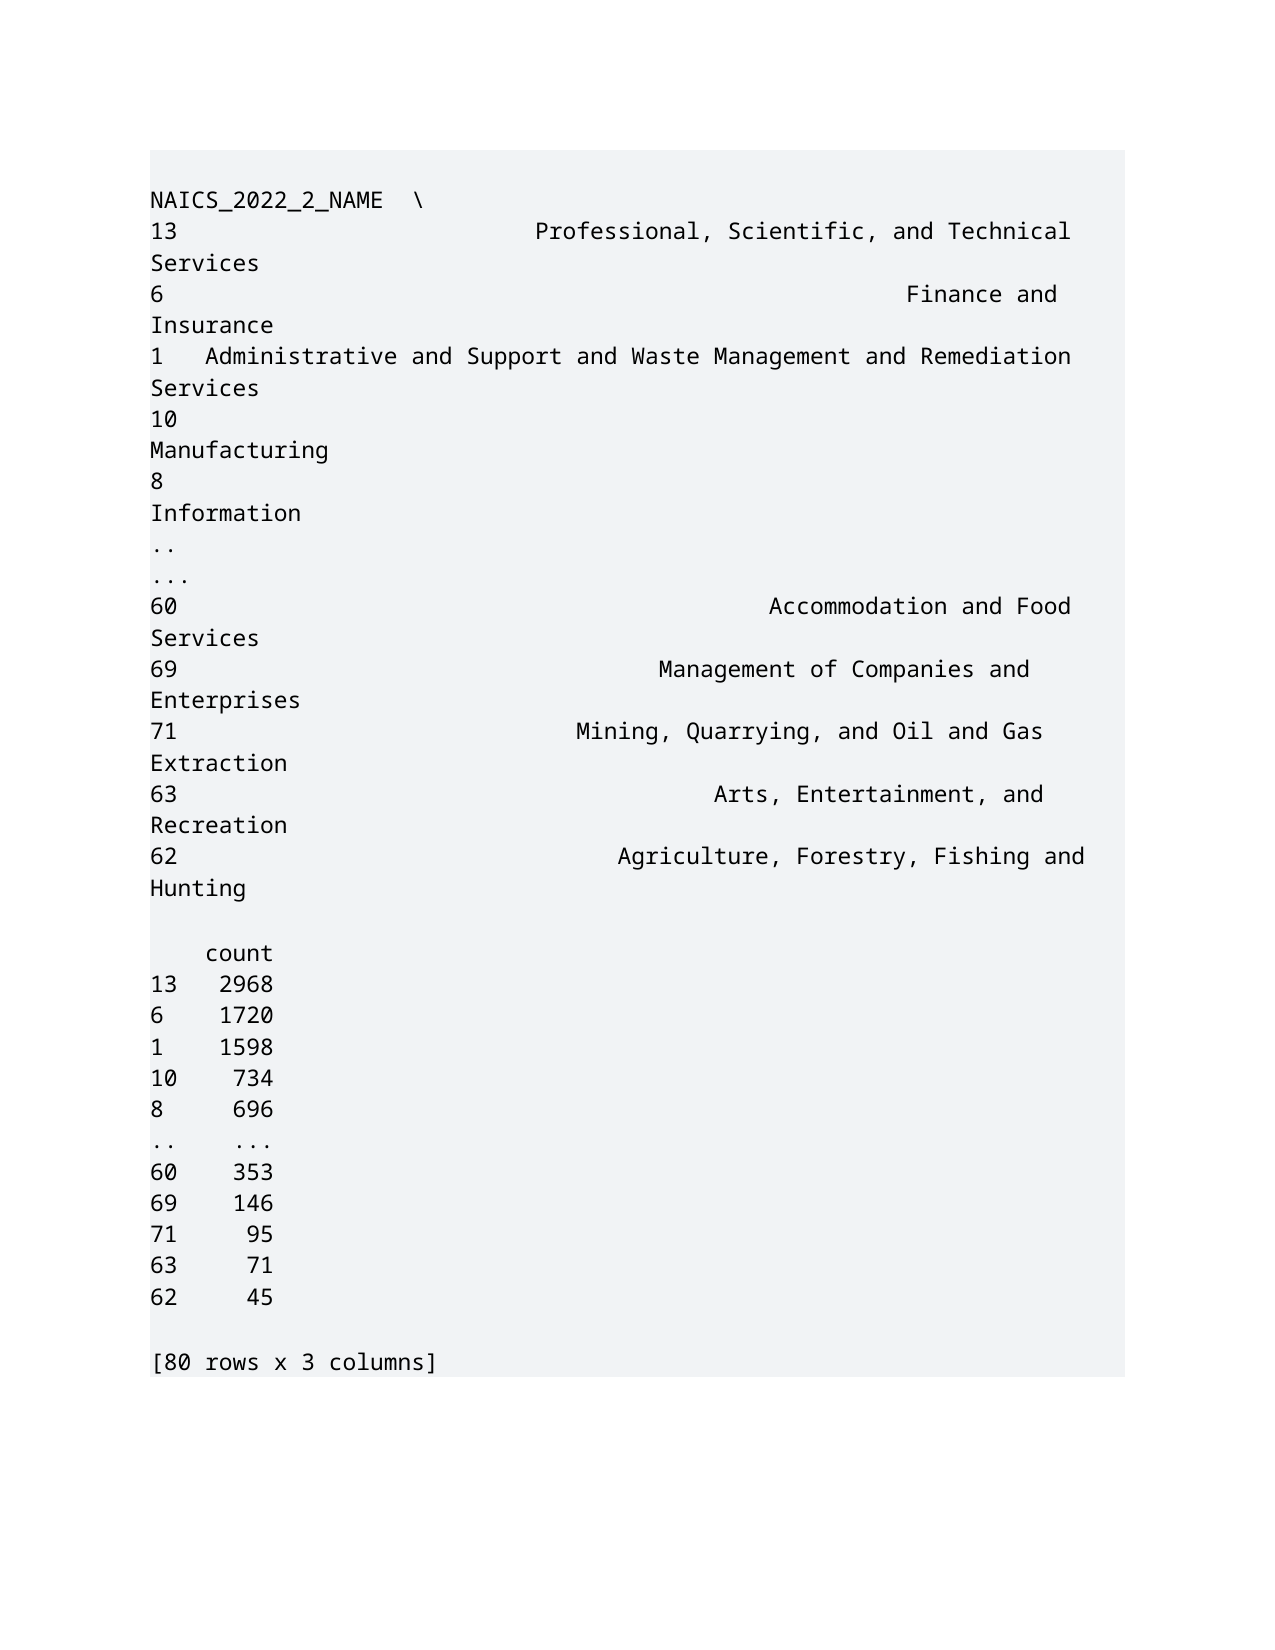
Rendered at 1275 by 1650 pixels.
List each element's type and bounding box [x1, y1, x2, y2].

text [150, 150, 1125, 1377]
